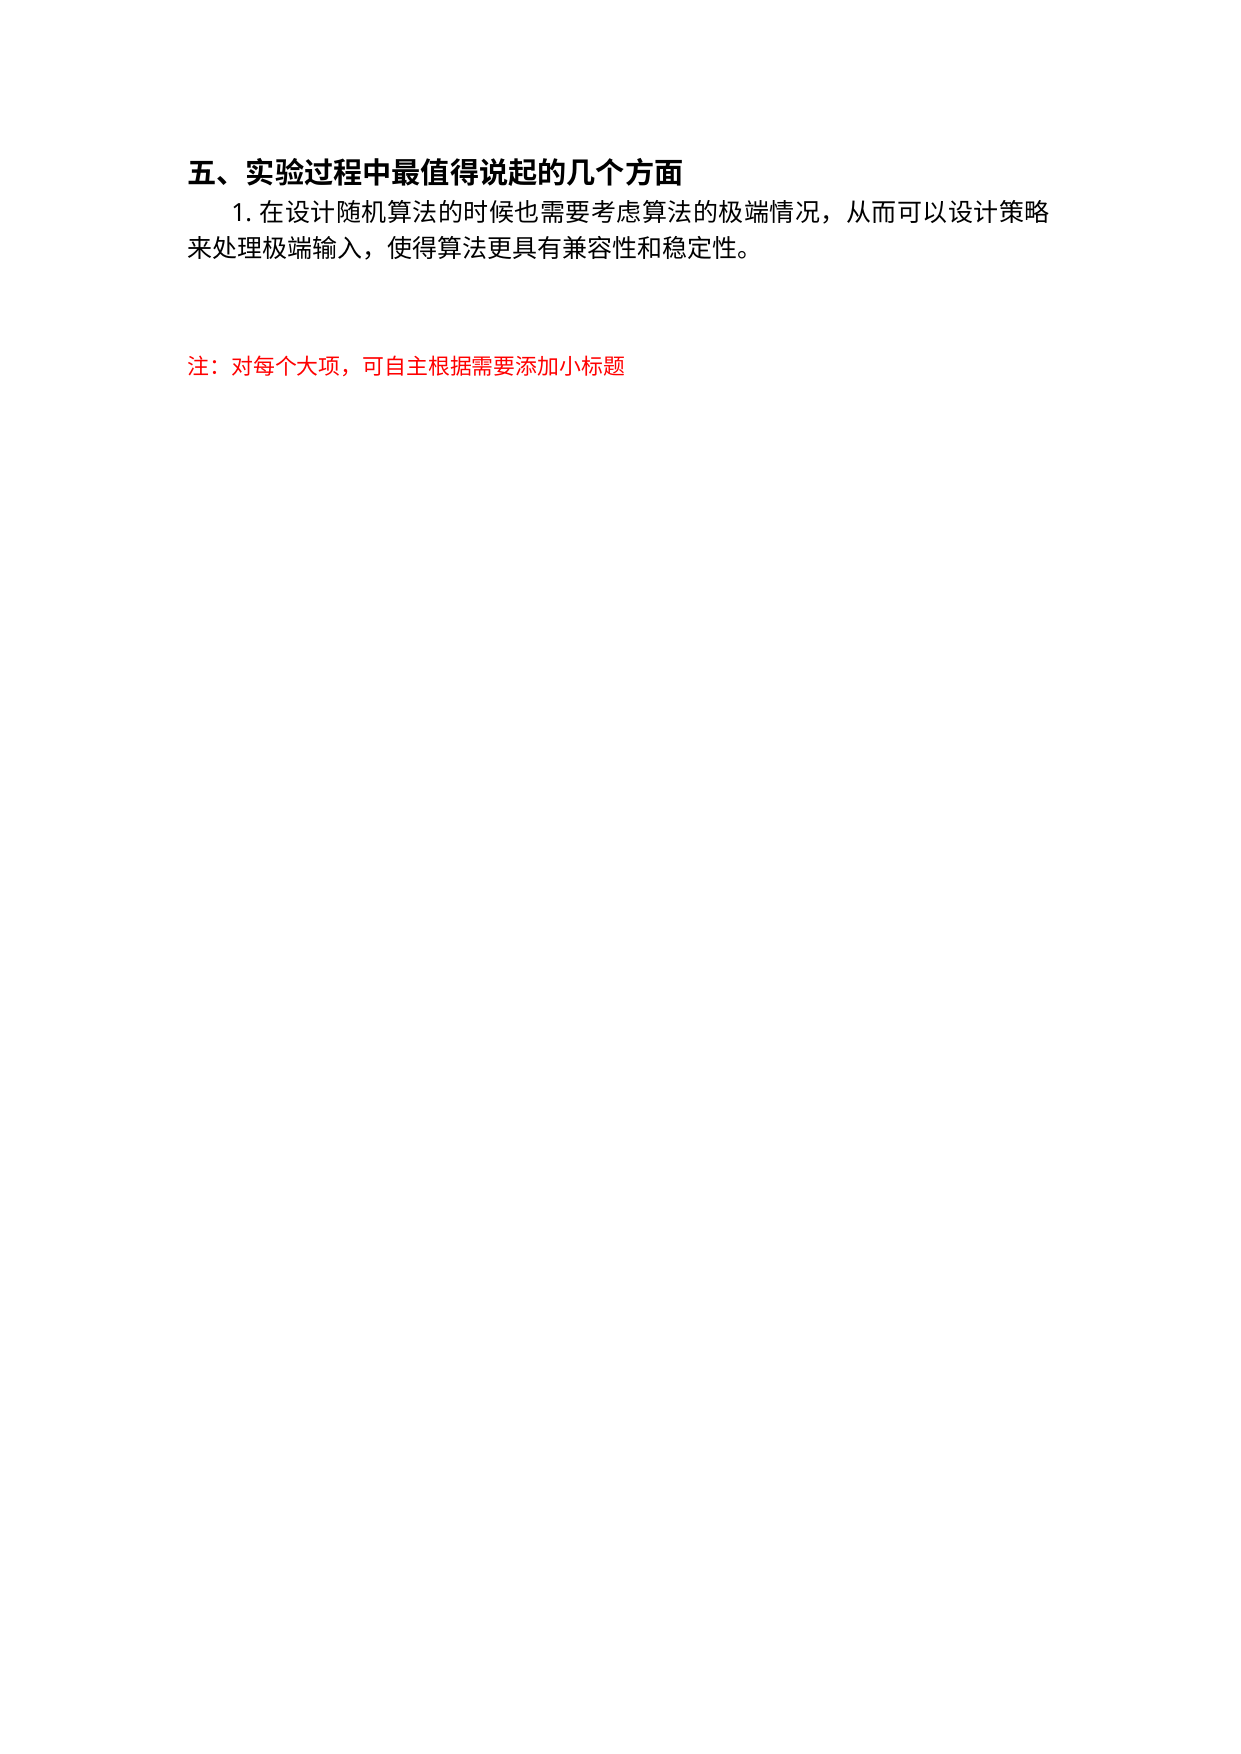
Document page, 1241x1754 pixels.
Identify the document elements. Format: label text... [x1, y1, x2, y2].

text 注：对每个大项，可自主根据需要添加小标题 [187, 349, 1053, 380]
text 1. 在设计随机算法的时候也需要考虑算法的极端情况，从而可以设计策略来处理极端输入，使得算法更具有兼容性和稳定性。 [187, 192, 1053, 265]
text 五、实验过程中最值得说起的几个方面 [187, 150, 1053, 192]
